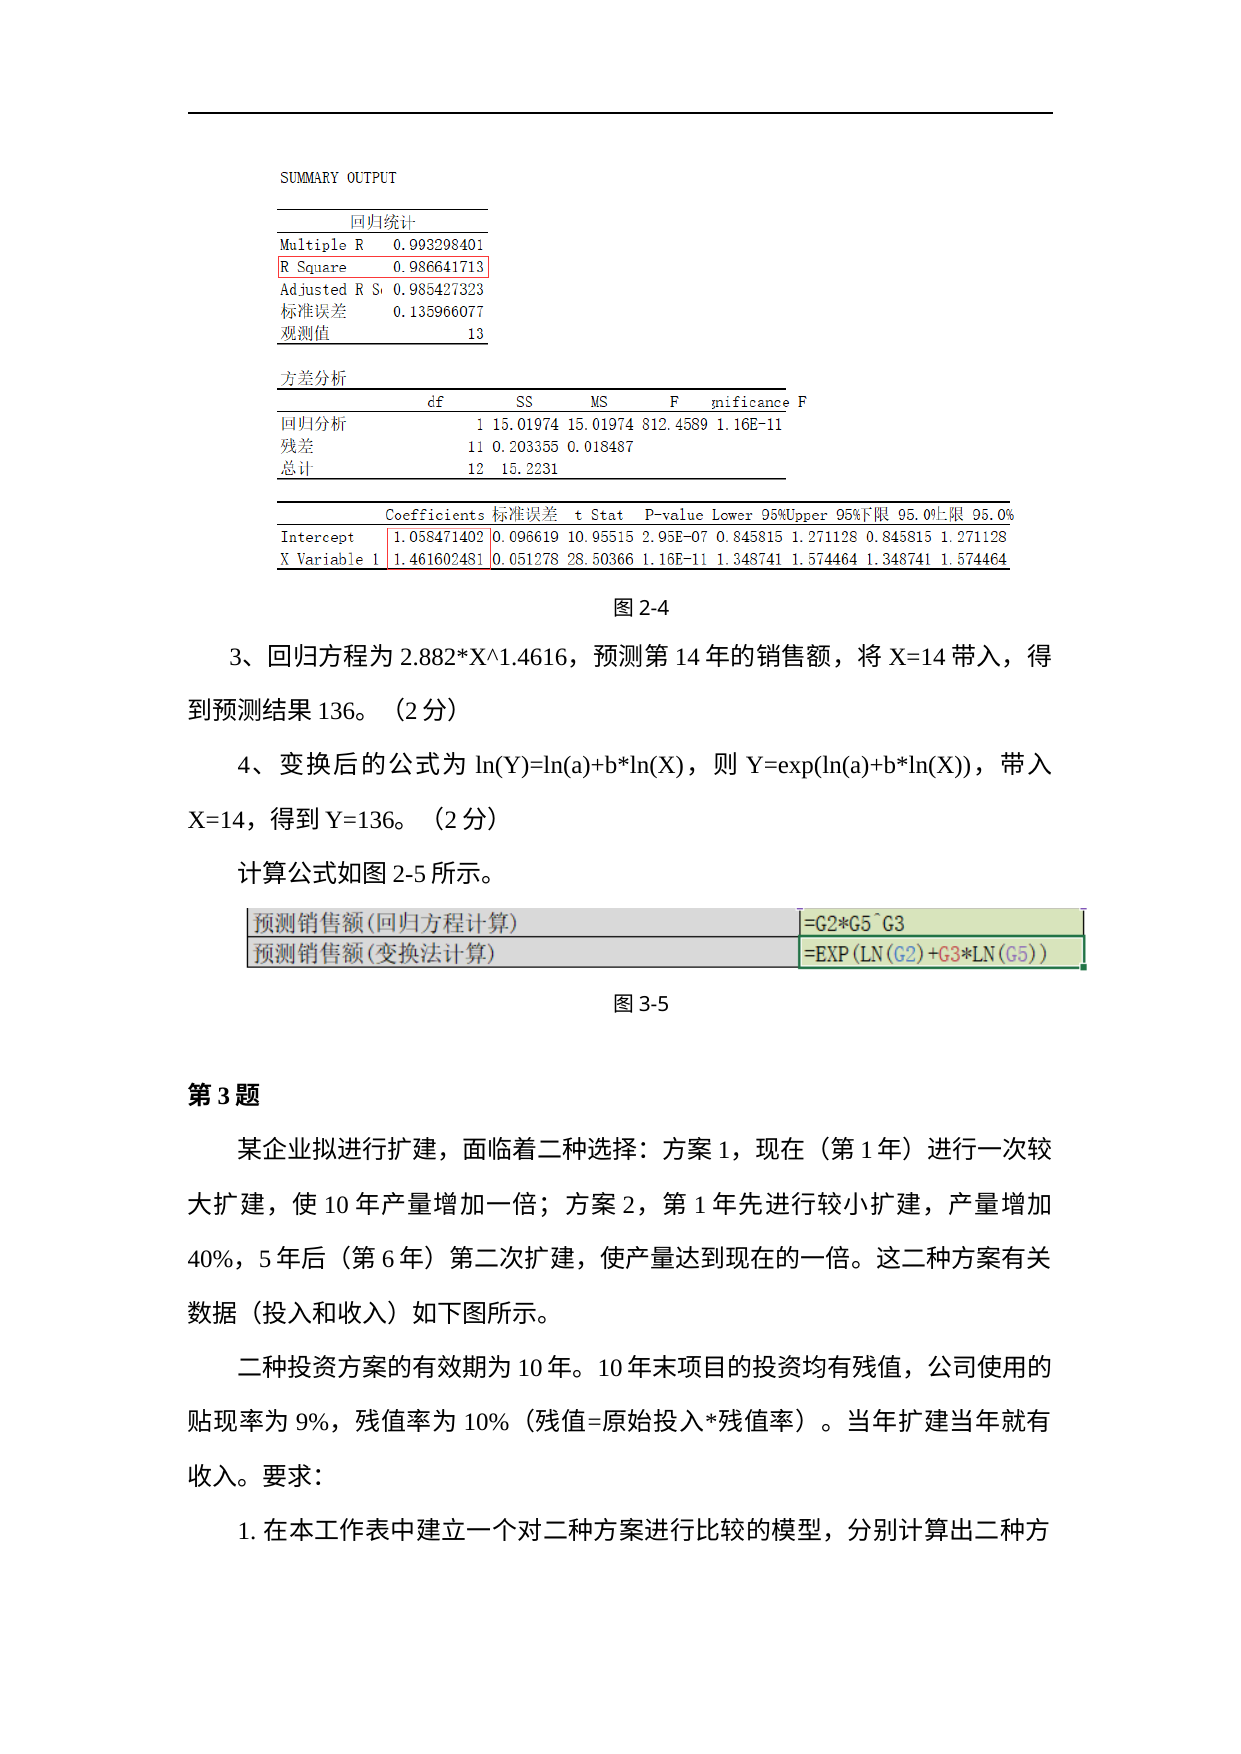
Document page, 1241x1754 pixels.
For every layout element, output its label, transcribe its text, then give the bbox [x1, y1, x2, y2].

text 某企业拟进行扩建，面临着二种选择：方案1，现在（第1年）进行一次较大扩建，使10年产量增加一倍；方案2，第1年先进行较小扩建，产量增加40%，5年后（第6年）第二次扩建，使产量达到现在的一倍。这二种方案有关数据（投入和收入）如下图所示。 [187, 1130, 1053, 1329]
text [187, 1511, 1053, 1547]
text 计算公式如图2-5所示。 [187, 854, 1053, 890]
text 二种投资方案的有效期为10年。10年末项目的投资均有残值，公司使用的贴现率为9%，残值率为10%（残值=原始投入*残值率）。当年扩建当年就有收入。要求： [187, 1347, 1053, 1492]
text 第3题 [187, 1076, 1053, 1112]
text 图 3-5 [187, 987, 1053, 1017]
picture [269, 162, 1021, 577]
text 3、回归方程为2.882*X^1.4616，预测第14年的销售额，将X=14带入，得到预测结果136。（2分） [187, 636, 1053, 727]
picture [237, 908, 1103, 973]
text 4、变换后的公式为ln(Y)=ln(a)+b*ln(X)，则Y=exp(ln(a)+b*ln(X))，带入X=14，得到Y=136。（2分） [187, 745, 1053, 836]
text 图 2-4 [187, 591, 1053, 621]
